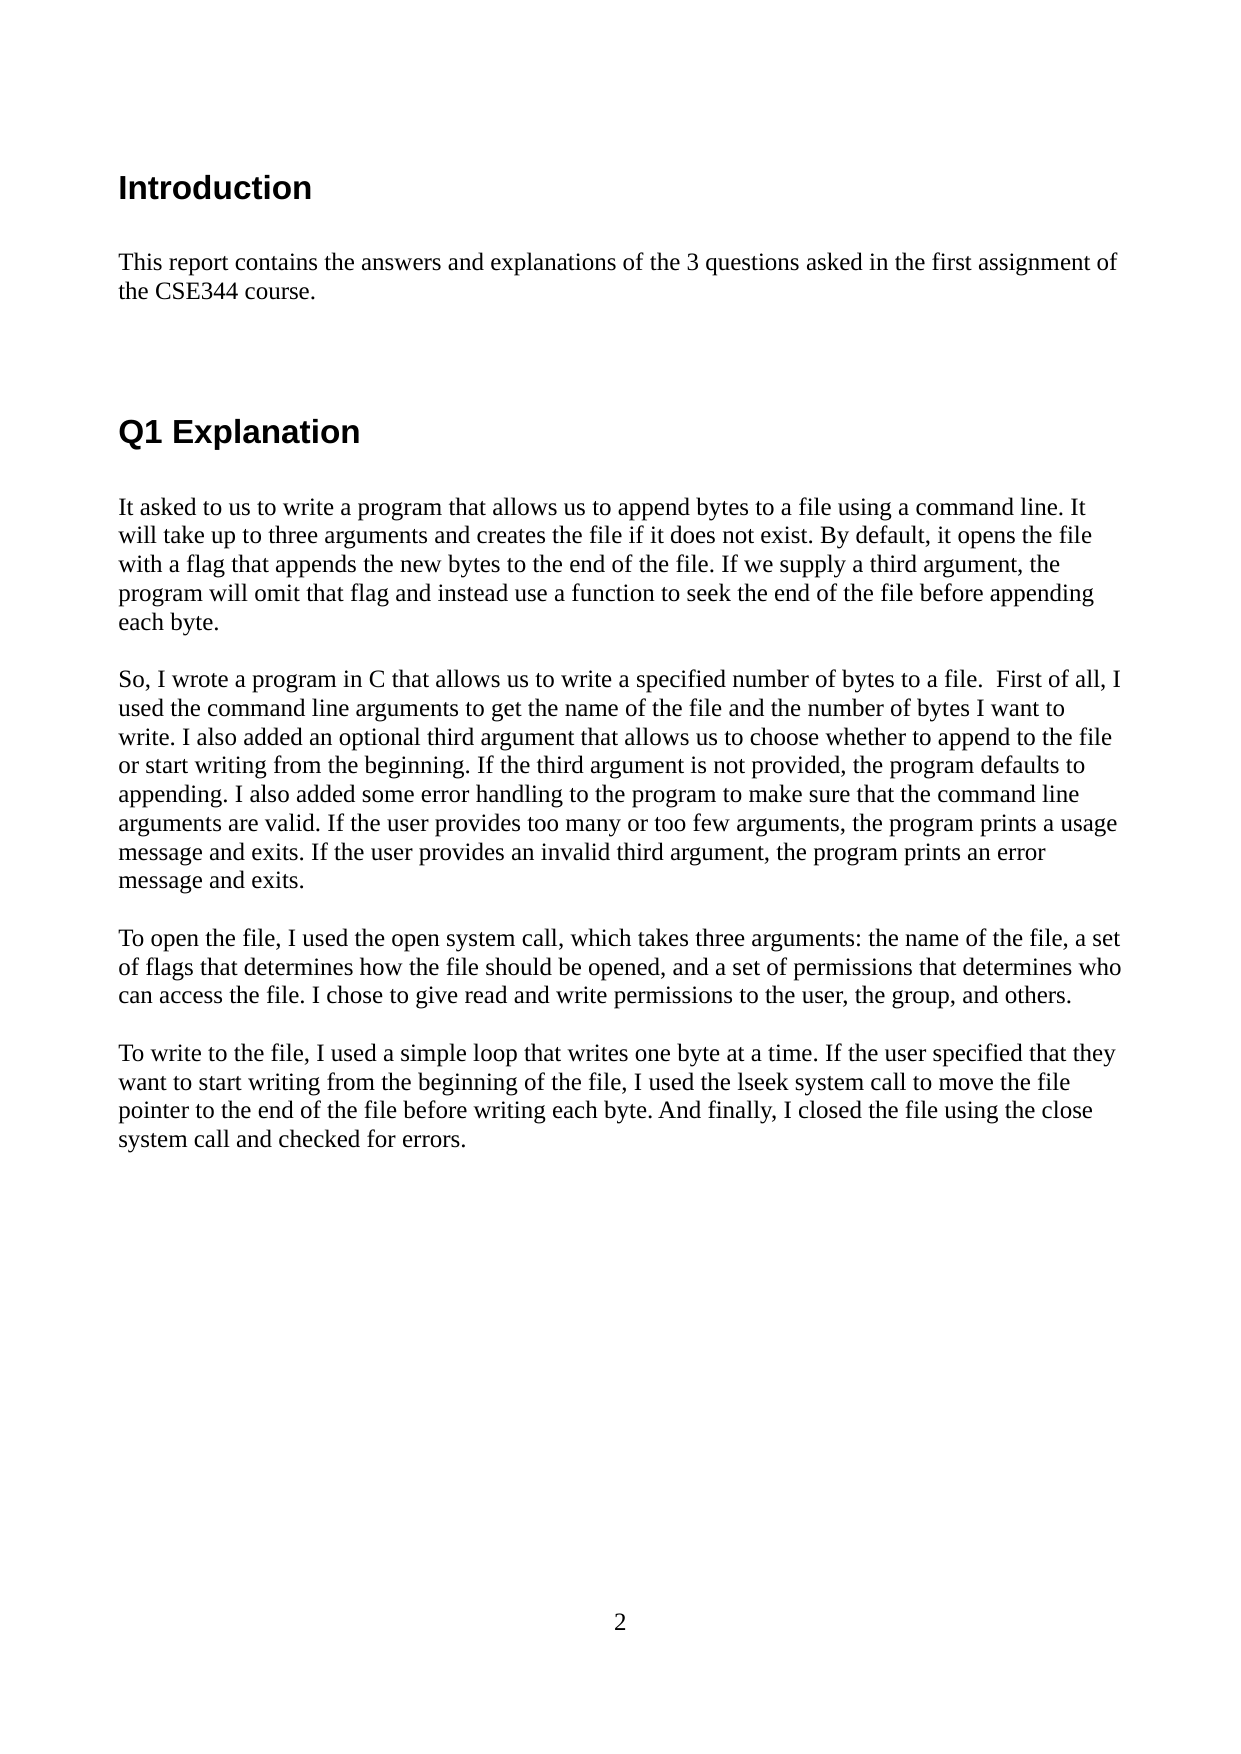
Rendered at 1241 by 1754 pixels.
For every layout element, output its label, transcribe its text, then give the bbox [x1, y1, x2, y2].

text So, I wrote a program in C that allows us to write a specified number of bytes to a file. First of all, I used the command line arguments to get the name of the file and the number of bytes I want to write. I also added an optional third argument that allows us to choose whether to append to the file or start writing from the beginning. If the third argument is not provided, the program defaults to appending. I also added some error handling to the program to make sure that the command line arguments are valid. If the user provides too many or too few arguments, the program prints a usage message and exits. If the user provides an invalid third argument, the program prints an error message and exits. [118, 664, 1122, 894]
text To write to the file, I used a simple loop that writes one byte at a time. If the user specified that they want to start writing from the beginning of the file, I used the lseek system call to move the file pointer to the end of the file before writing each byte. And finally, I closed the file using the close system call and checked for errors. [118, 1038, 1122, 1153]
subtitle Q1 Explanation [118, 412, 1122, 450]
text To open the file, I used the open system call, which takes three arguments: the name of the file, a set of flags that determines how the file should be opened, and a set of permissions that determines who can access the file. I chose to give read and write permissions to the user, the group, and others. [118, 923, 1122, 1009]
subtitle Introduction [118, 168, 1122, 206]
text It asked to us to write a program that allows us to append bytes to a file using a command line. It will take up to three arguments and creates the file if it does not exist. By default, it opens the file with a flag that appends the new bytes to the end of the file. If we supply a third argument, the program will omit that flag and instead use a function to seek the end of the file before appending each byte. [118, 492, 1122, 635]
text This report contains the answers and explanations of the 3 questions asked in the first assignment of the CSE344 course. [118, 247, 1122, 305]
